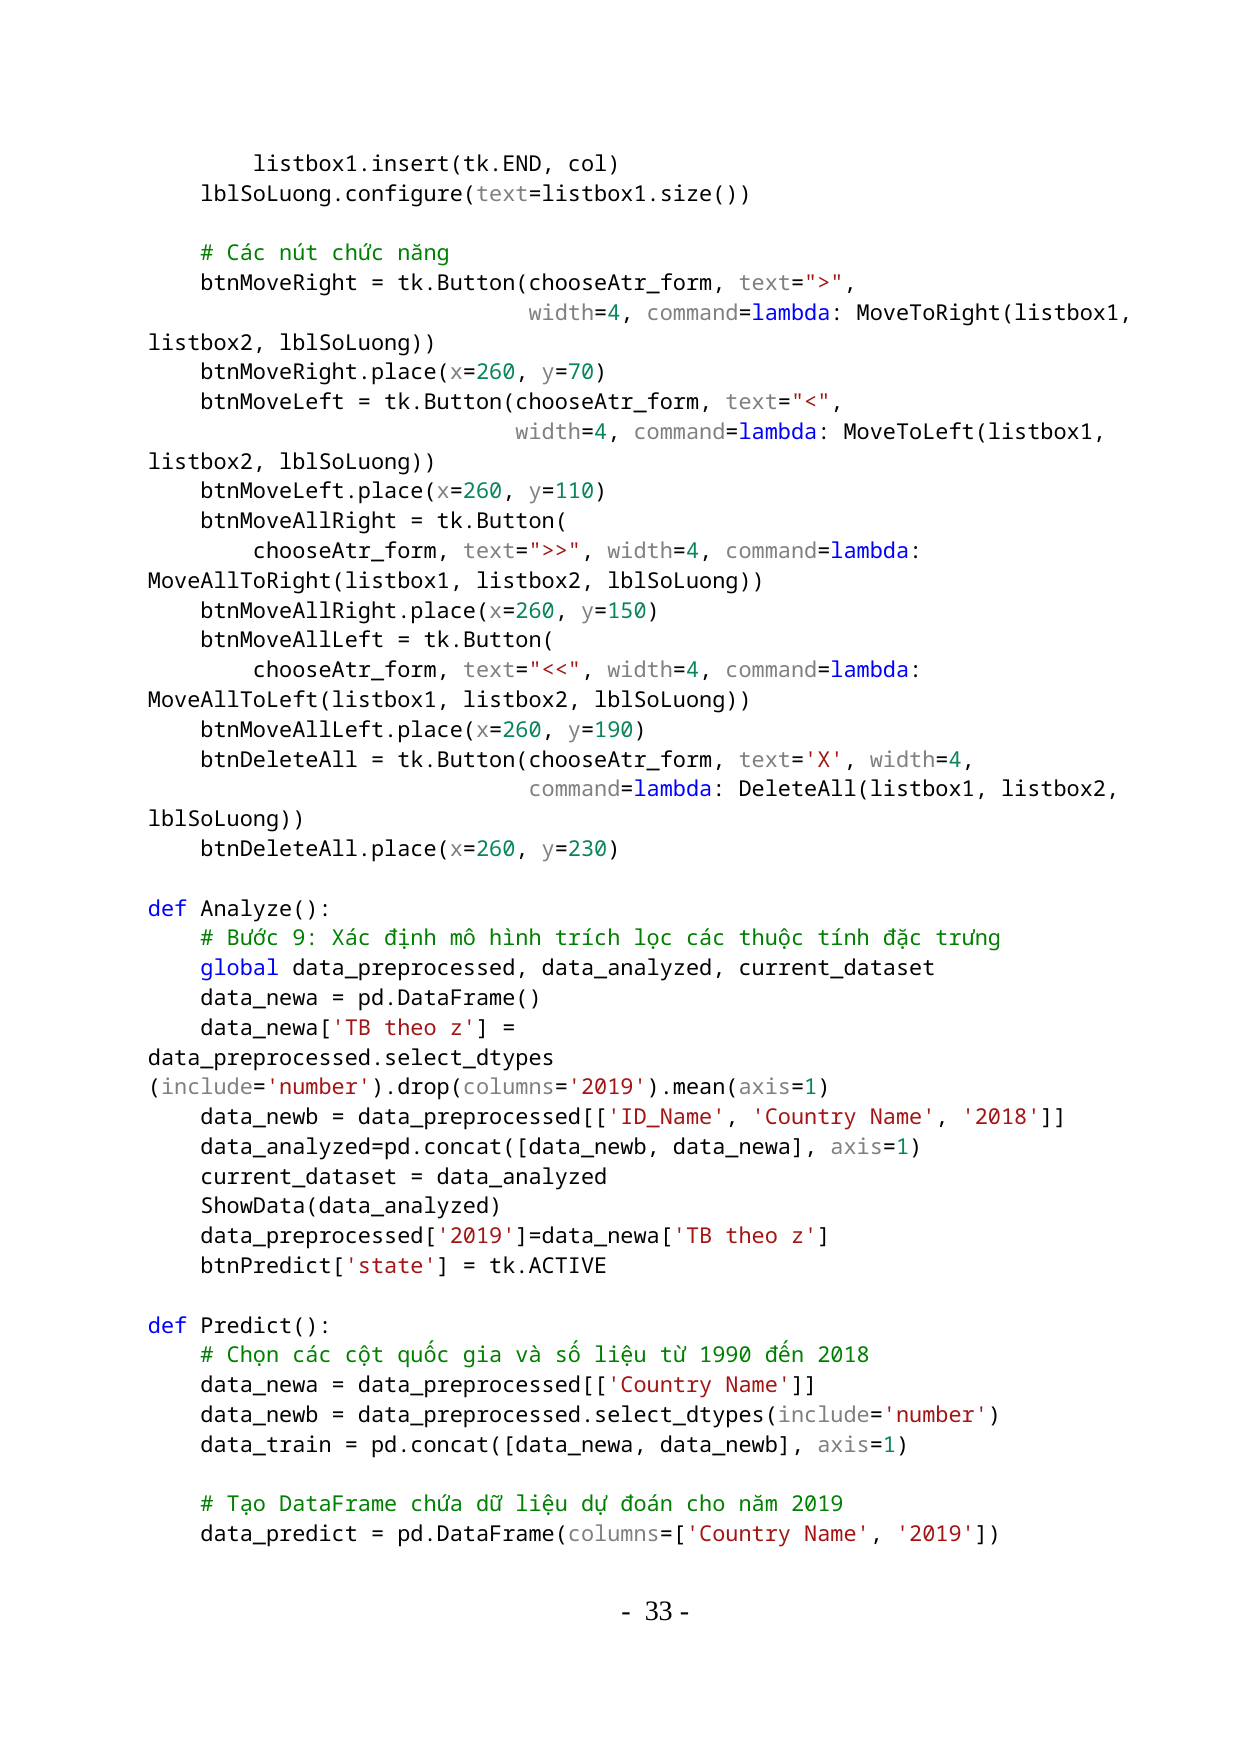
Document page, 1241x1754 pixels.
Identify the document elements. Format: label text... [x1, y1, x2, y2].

text width=4, command=lambda: MoveToRight(listbox1, listbox2, lblSoLuong)) [148, 297, 1162, 356]
text data_predict = pd.DataFrame(columns=['Country Name', '2019']) [148, 1518, 1162, 1548]
text data_newb = data_preprocessed.select_dtypes(include='number') [148, 1399, 1162, 1429]
text global data_preprocessed, data_analyzed, current_dataset [148, 952, 1162, 982]
text current_dataset = data_analyzed [148, 1161, 1162, 1190]
text btnMoveLeft = tk.Button(chooseAtr_form, text="<", [148, 386, 1162, 416]
text # Các nút chức năng [148, 237, 1162, 267]
text btnMoveRight.place(x=260, y=70) [148, 356, 1162, 386]
text width=4, command=lambda: MoveToLeft(listbox1, listbox2, lblSoLuong)) [148, 416, 1162, 475]
text data_newa = pd.DataFrame() [148, 982, 1162, 1012]
text data_newb = data_preprocessed[['ID_Name', 'Country Name', '2018']] [148, 1101, 1162, 1131]
text data_preprocessed['2019']=data_newa['TB theo z'] [148, 1220, 1162, 1250]
text btnMoveAllRight.place(x=260, y=150) [148, 594, 1162, 624]
text command=lambda: DeleteAll(listbox1, listbox2, lblSoLuong)) [148, 773, 1162, 833]
text ShowData(data_analyzed) [148, 1190, 1162, 1220]
text btnMoveAllRight = tk.Button( [148, 505, 1162, 535]
text data_analyzed=pd.concat([data_newb, data_newa], axis=1) [148, 1131, 1162, 1161]
text btnDeleteAll.place(x=260, y=230) [148, 833, 1162, 863]
text def Predict(): [148, 1309, 1162, 1339]
text data_newa = data_preprocessed[['Country Name']] [148, 1369, 1162, 1399]
text data_newa['TB theo z'] = data_preprocessed.select_dtypes(include='number').drop(columns='2019').mean(axis=1) [148, 1012, 1162, 1101]
text btnPredict['state'] = tk.ACTIVE [148, 1250, 1162, 1280]
text # Bước 9: Xác định mô hình trích lọc các thuộc tính đặc trưng [148, 922, 1162, 952]
text listbox1.insert(tk.END, col) [148, 148, 1162, 177]
text lblSoLuong.configure(text=listbox1.size()) [148, 177, 1162, 207]
text btnMoveAllLeft = tk.Button( [148, 624, 1162, 654]
text btnDeleteAll = tk.Button(chooseAtr_form, text='X', width=4, [148, 743, 1162, 773]
text chooseAtr_form, text=">>", width=4, command=lambda: MoveAllToRight(listbox1, listbox2, lblSoLuong)) [148, 535, 1162, 594]
text # Tạo DataFrame chứa dữ liệu dự đoán cho năm 2019 [148, 1488, 1162, 1518]
text # Chọn các cột quốc gia và số liệu từ 1990 đến 2018 [148, 1339, 1162, 1369]
text btnMoveAllLeft.place(x=260, y=190) [148, 714, 1162, 743]
text chooseAtr_form, text="<<", width=4, command=lambda: MoveAllToLeft(listbox1, listbox2, lblSoLuong)) [148, 654, 1162, 714]
text btnMoveRight = tk.Button(chooseAtr_form, text=">", [148, 267, 1162, 297]
text btnMoveLeft.place(x=260, y=110) [148, 475, 1162, 505]
text data_train = pd.concat([data_newa, data_newb], axis=1) [148, 1429, 1162, 1458]
text def Analyze(): [148, 892, 1162, 922]
